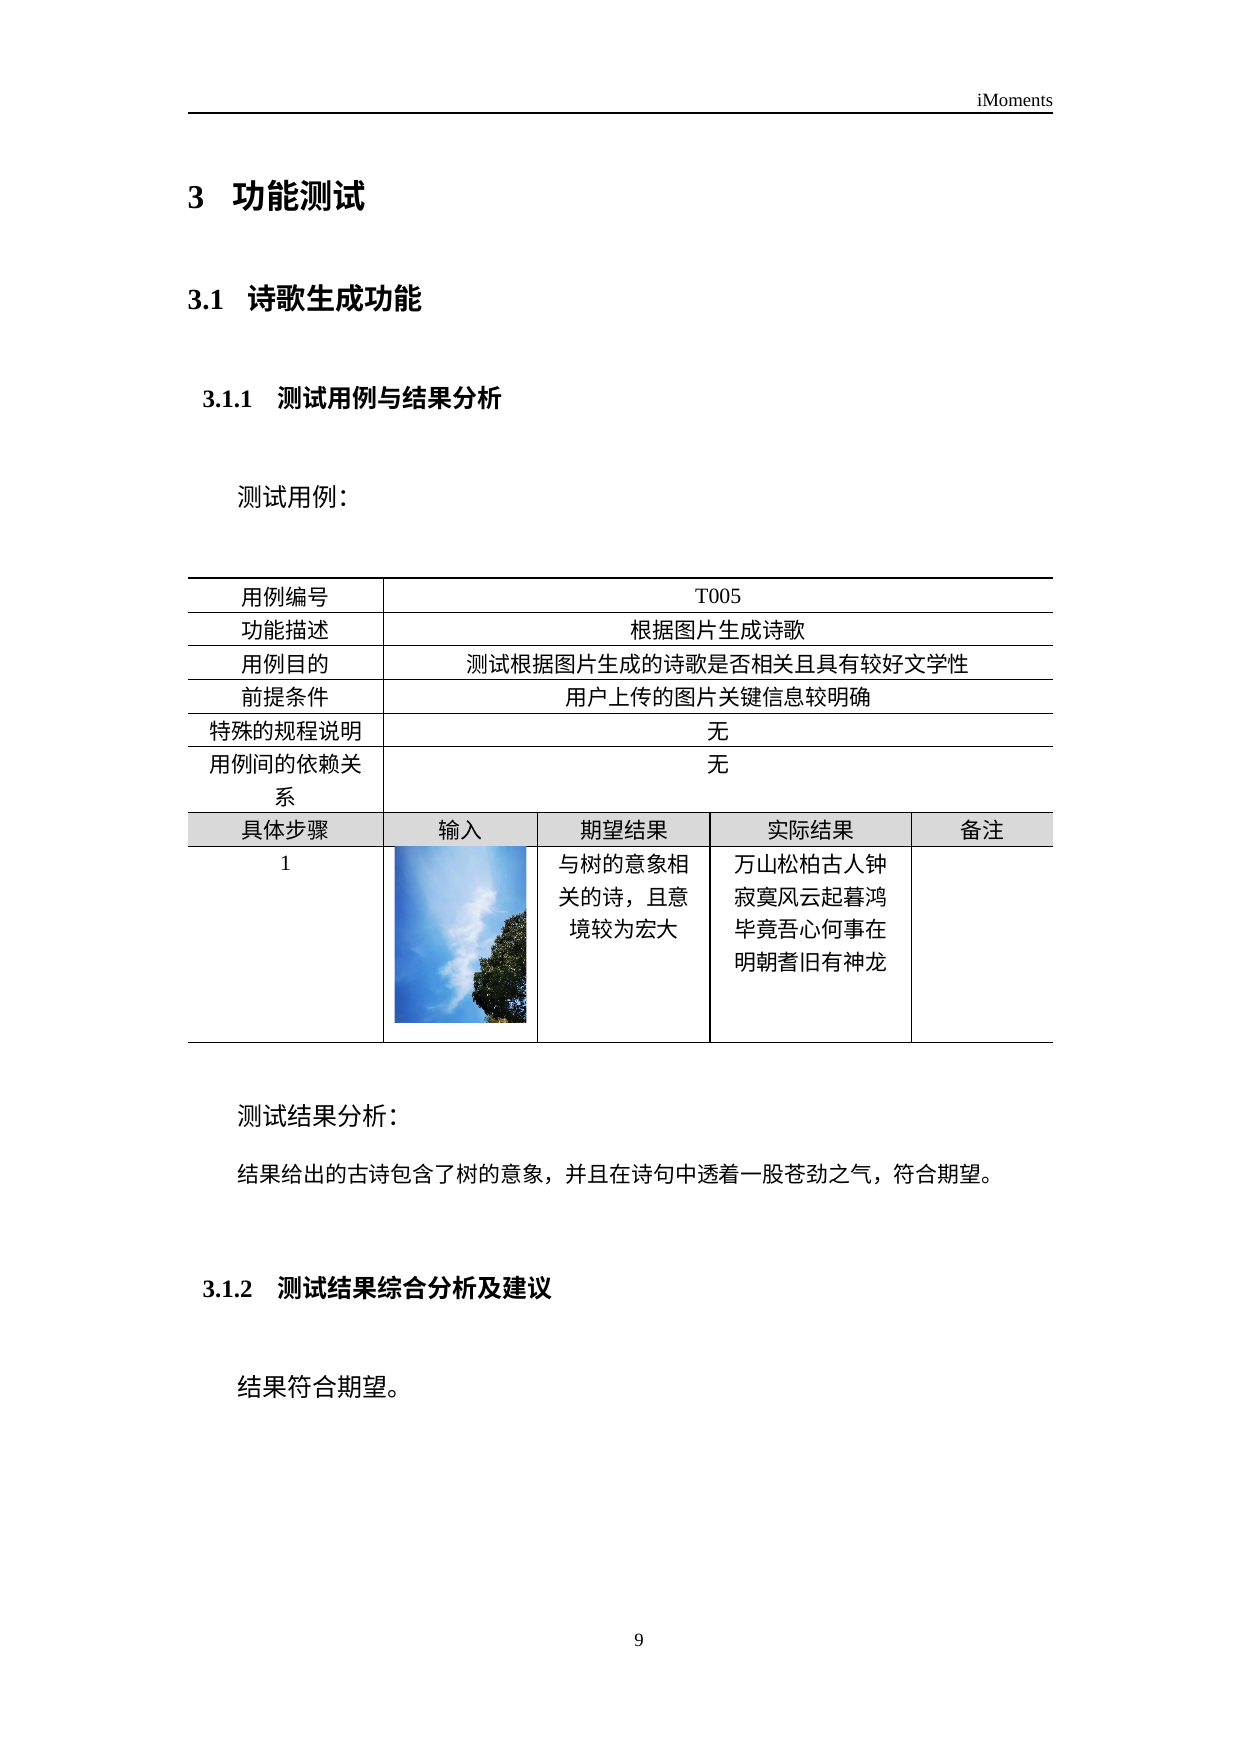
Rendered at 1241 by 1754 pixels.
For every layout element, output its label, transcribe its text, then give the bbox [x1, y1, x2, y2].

table_cell 测试根据图片生成的诗歌是否相关且具有较好文学性 [384, 646, 1053, 679]
table_cell 实际结果 [711, 813, 911, 846]
table_cell 期望结果 [538, 813, 709, 846]
table_cell 万山松柏古人钟 寂寞风云起暮鸿 毕竟吾心何事在 明朝耆旧有神龙 [711, 847, 911, 1042]
table_cell 特殊的规程说明 [188, 714, 383, 746]
text 测试用例： [187, 463, 1053, 528]
table_cell 输入 [384, 813, 537, 846]
text 结果符合期望。 [187, 1353, 1053, 1418]
table_cell 无 [384, 747, 1053, 812]
table_cell 无 [384, 714, 1053, 746]
table_cell 根据图片生成诗歌 [384, 613, 1053, 645]
subtitle 功能测试 [187, 162, 1053, 227]
table_header 用例编号 [188, 579, 383, 612]
table_cell 用户上传的图片关键信息较明确 [384, 680, 1053, 712]
table_cell 具体步骤 [188, 813, 383, 846]
picture [394, 846, 527, 1023]
table_cell [912, 847, 1053, 1042]
table_cell 用例间的依赖关系 [188, 747, 383, 812]
text 测试结果分析： [187, 1082, 1053, 1147]
subtitle 测试结果综合分析及建议 [202, 1254, 1053, 1319]
table_header T005 [384, 579, 1053, 612]
table_cell 备注 [912, 813, 1053, 846]
table_cell 前提条件 [188, 680, 383, 712]
table_cell 与树的意象相关的诗，且意境较为宏大 [538, 847, 709, 1042]
table_cell 用例目的 [188, 646, 383, 679]
table_cell 功能描述 [188, 613, 383, 645]
subtitle 测试用例与结果分析 [202, 364, 1053, 429]
text 结果给出的古诗包含了树的意象，并且在诗句中透着一股苍劲之气，符合期望。 [187, 1156, 1053, 1189]
table_cell 1 [188, 847, 383, 1042]
table_cell [384, 847, 537, 1042]
subtitle 诗歌生成功能 [187, 264, 1053, 329]
